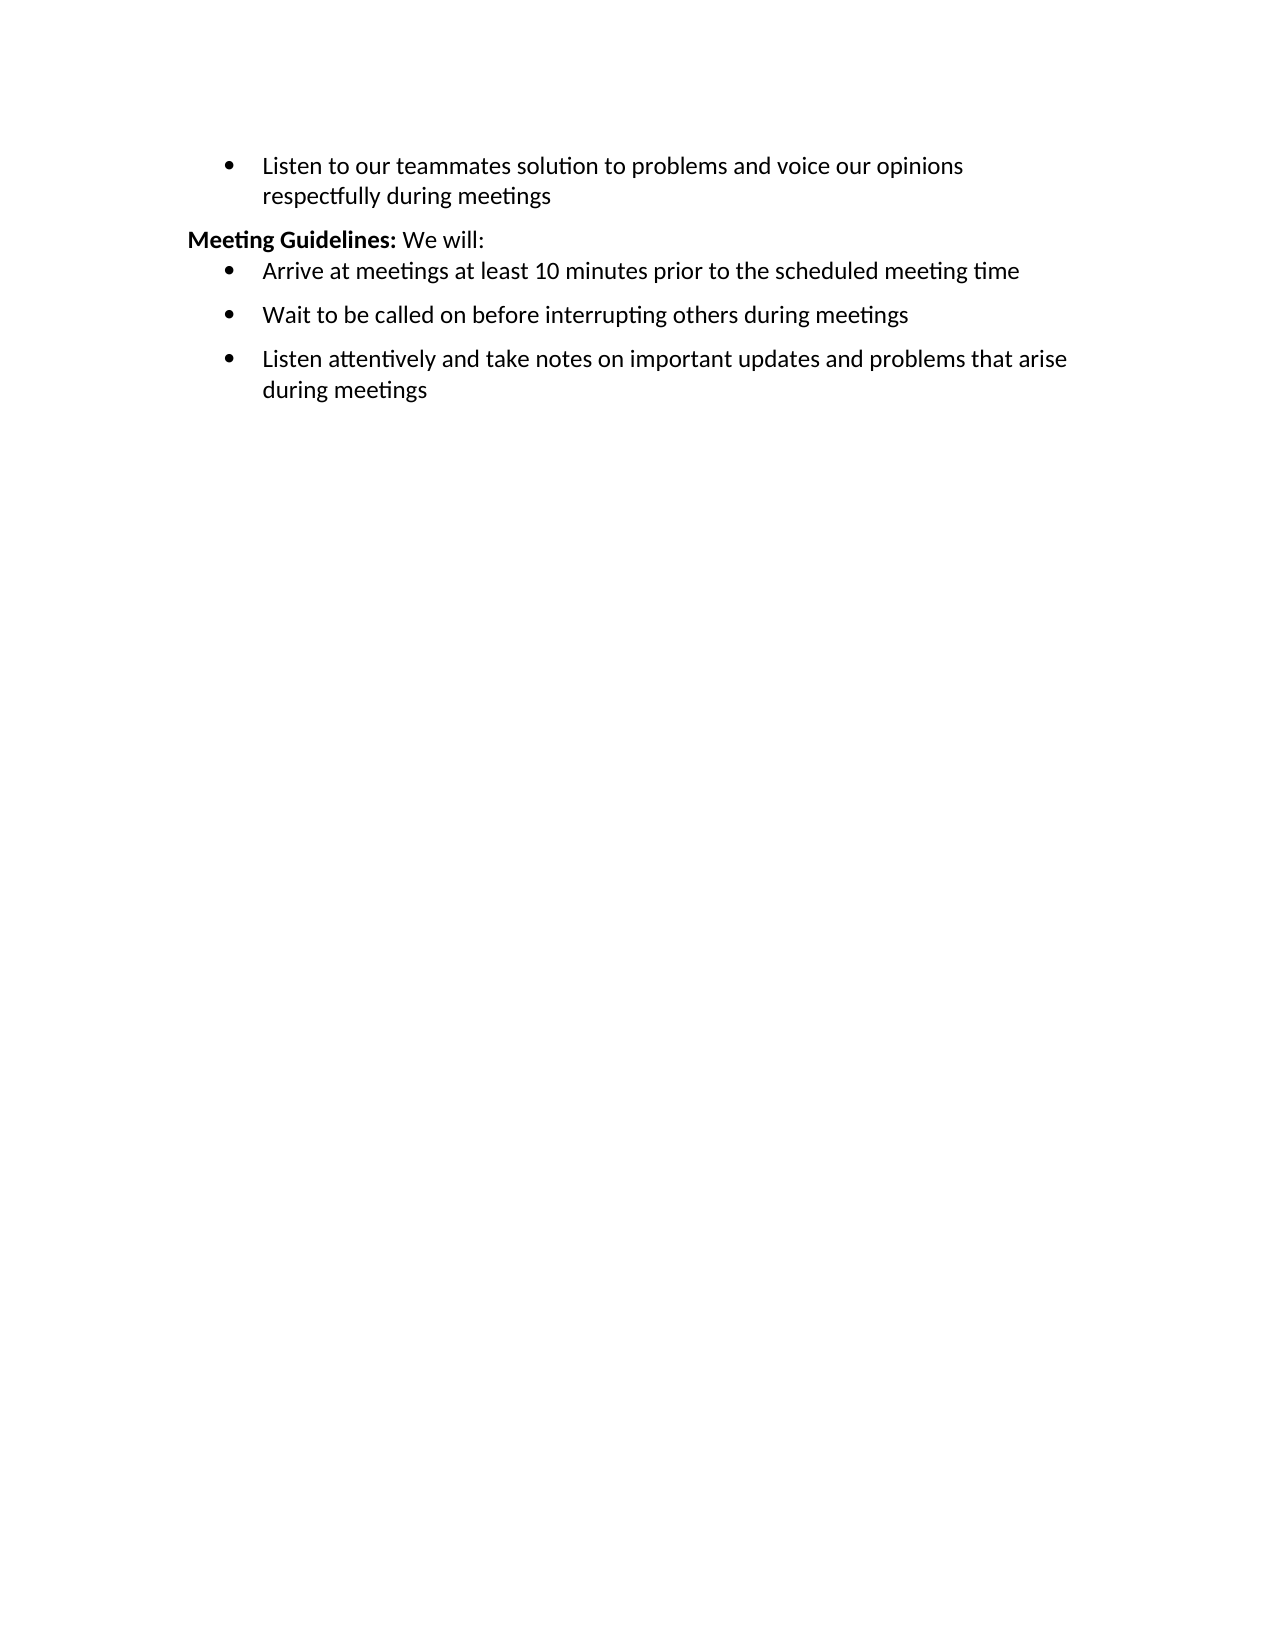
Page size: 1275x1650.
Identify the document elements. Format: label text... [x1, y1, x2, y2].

list Listen to our teammates solution to problems and voice our opinions respectfully during meetings [225, 150, 1087, 211]
list Arrive at meetings at least 10 minutes prior to the scheduled meeting time [225, 255, 1087, 286]
list Listen attentively and take notes on important updates and problems that arise during meetings [225, 343, 1087, 404]
list Wait to be called on before interrupting others during meetings [225, 299, 1087, 330]
text Meeting Guidelines: We will: [187, 224, 1087, 255]
